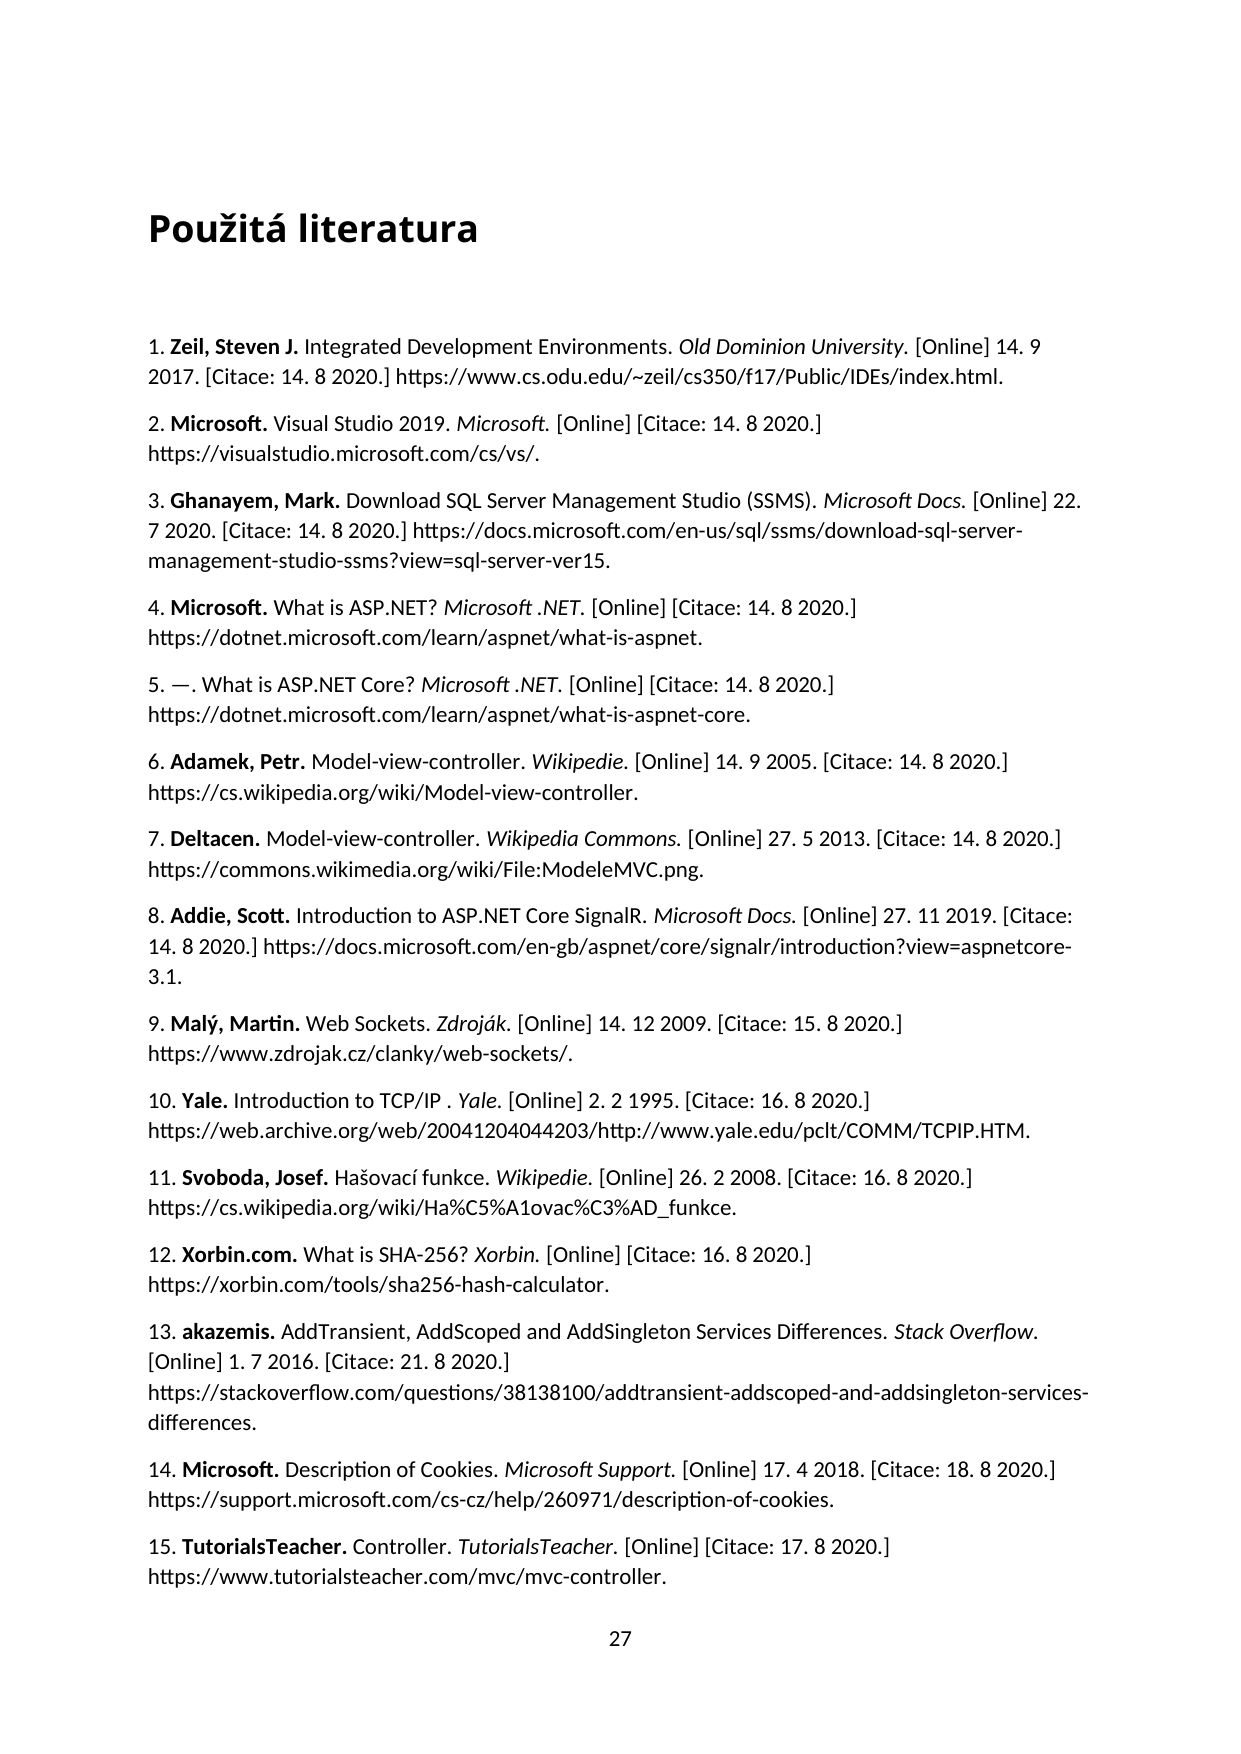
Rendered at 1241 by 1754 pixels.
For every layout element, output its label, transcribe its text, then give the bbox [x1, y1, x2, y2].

text Použitá literatura [148, 203, 1093, 254]
